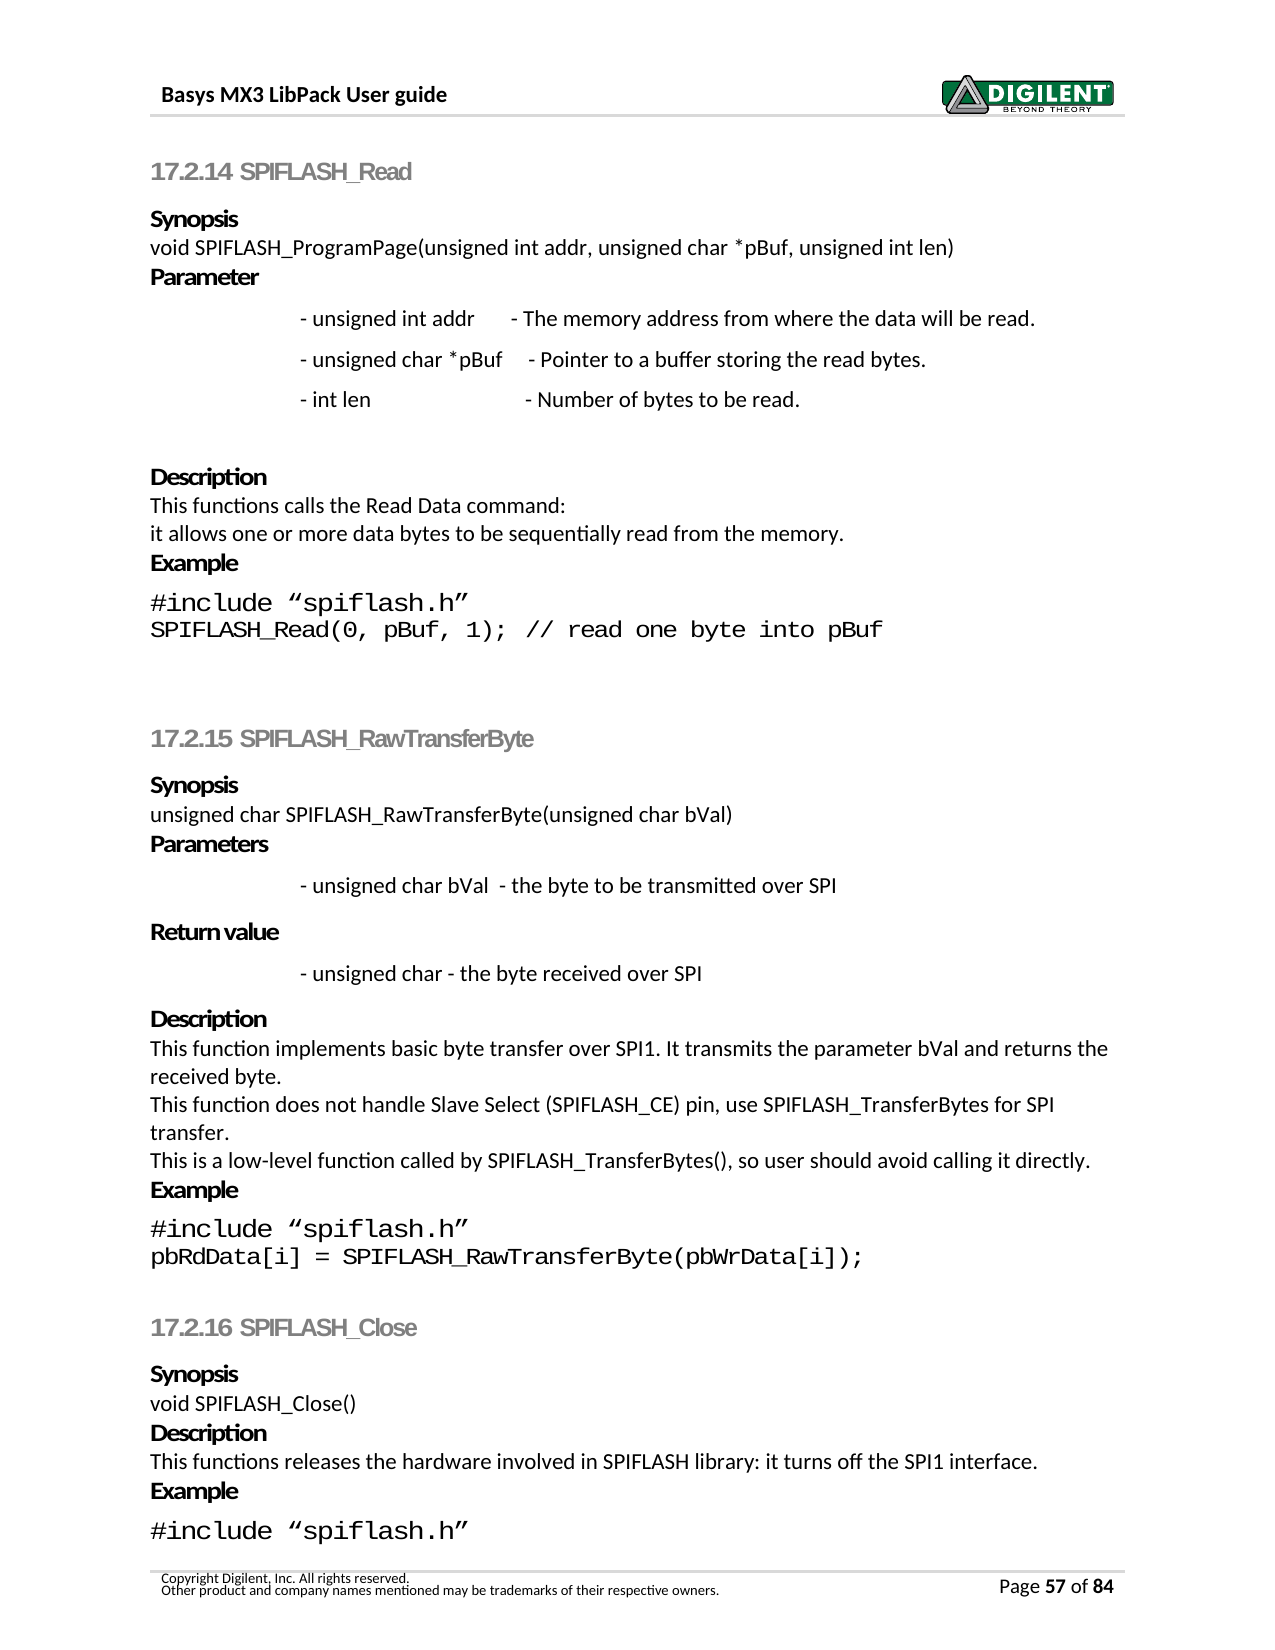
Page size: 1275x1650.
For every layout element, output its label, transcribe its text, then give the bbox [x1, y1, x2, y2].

subtitle it allows one or more data bytes to be sequentially read from the memory. [150, 519, 1125, 547]
subtitle Synopsis [150, 769, 1125, 800]
subtitle void SPIFLASH_Close() [150, 1389, 1125, 1417]
subtitle Description [150, 461, 1125, 491]
subtitle Example [150, 1174, 1125, 1204]
subtitle This is a low-level function called by SPIFLASH_TransferBytes(), so user should avoid calling it directly. [150, 1146, 1125, 1174]
subtitle SPIFLASH_Read [150, 157, 1125, 186]
subtitle Parameter [150, 261, 1125, 292]
text #include “spiflash.h” [150, 1217, 1125, 1245]
text - unsigned char - the byte received over SPI [150, 959, 1125, 987]
subtitle Description [150, 1417, 1125, 1447]
text - int len - Number of bytes to be read. [150, 385, 1125, 413]
text - unsigned char *pBuf - Pointer to a buffer storing the read bytes. [150, 345, 1125, 373]
text pbRdData[i] = SPIFLASH_RawTransferByte(pbWrData[i]); [150, 1245, 1125, 1271]
text #include “spiflash.h” [150, 1518, 1125, 1547]
text - unsigned char bVal - the byte to be transmitted over SPI [150, 871, 1125, 899]
subtitle This functions releases the hardware involved in SPIFLASH library: it turns off the SPI1 interface. [150, 1447, 1125, 1475]
text - unsigned int addr - The memory address from where the data will be read. [150, 304, 1125, 332]
subtitle SPIFLASH_Close [150, 1313, 1125, 1341]
subtitle Example [150, 1475, 1125, 1506]
subtitle Description [150, 1003, 1125, 1034]
subtitle This function implements basic byte transfer over SPI1. It transmits the parameter bVal and returns the received byte. [150, 1034, 1125, 1090]
subtitle Synopsis [150, 203, 1125, 233]
subtitle This functions calls the Read Data command: [150, 491, 1125, 519]
subtitle This function does not handle Slave Select (SPIFLASH_CE) pin, use SPIFLASH_TransferBytes for SPI transfer. [150, 1090, 1125, 1146]
subtitle Synopsis [150, 1358, 1125, 1389]
subtitle Return value [150, 916, 1125, 946]
text #include “spiflash.h” [150, 590, 1125, 618]
subtitle Example [150, 547, 1125, 578]
subtitle Parameters [150, 828, 1125, 858]
text SPIFLASH_Read(0, pBuf, 1); // read one byte into pBuf [150, 618, 1125, 644]
subtitle unsigned char SPIFLASH_RawTransferByte(unsigned char bVal) [150, 800, 1125, 828]
subtitle void SPIFLASH_ProgramPage(unsigned int addr, unsigned char *pBuf, unsigned int len) [150, 233, 1125, 261]
subtitle SPIFLASH_RawTransferByte [150, 724, 1125, 753]
